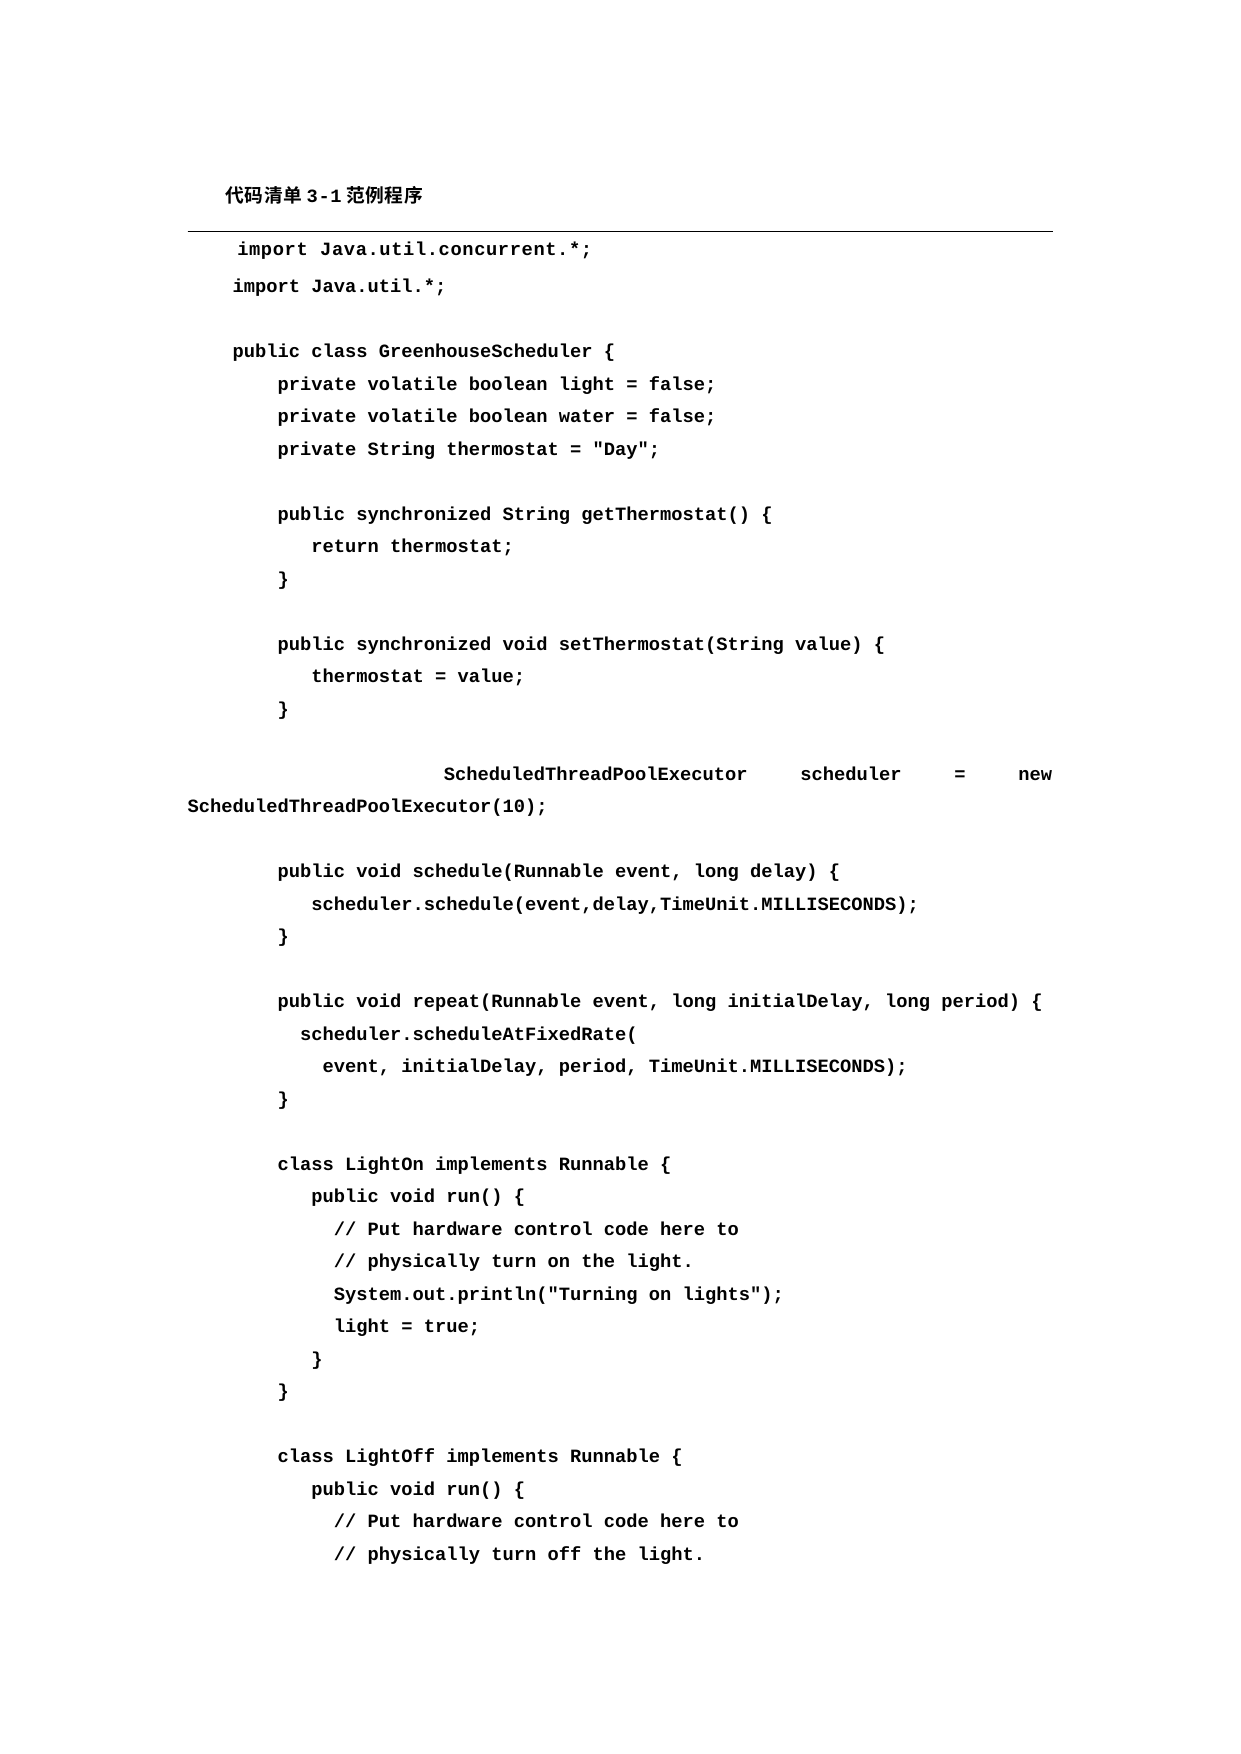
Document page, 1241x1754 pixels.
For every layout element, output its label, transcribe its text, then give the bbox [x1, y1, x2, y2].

text return thermostat; [187, 531, 1053, 564]
text public void repeat(Runnable event, long initialDelay, long period) { [187, 986, 1053, 1019]
text import Java.util.*; [187, 271, 1053, 304]
text } [187, 1084, 1053, 1116]
text import Java.util.concurrent.*; [187, 232, 1053, 266]
text scheduler.schedule(event,delay,TimeUnit.MILLISECONDS); [187, 889, 1053, 921]
text } [187, 1344, 1053, 1376]
text private String thermostat = "Day"; [187, 434, 1053, 466]
text } [187, 564, 1053, 596]
text event, initialDelay, period, TimeUnit.MILLISECONDS); [187, 1051, 1053, 1084]
text public synchronized void setThermostat(String value) { [187, 629, 1053, 661]
text // physically turn off the light. [187, 1539, 1053, 1571]
text public void run() { [187, 1474, 1053, 1506]
text } [187, 921, 1053, 954]
text class LightOff implements Runnable { [187, 1441, 1053, 1474]
text scheduler.scheduleAtFixedRate( [187, 1019, 1053, 1051]
text class LightOn implements Runnable { [187, 1149, 1053, 1181]
text // physically turn on the light. [187, 1246, 1053, 1279]
text ScheduledThreadPoolExecutor scheduler = new ScheduledThreadPoolExecutor(10); [187, 759, 1053, 824]
text public void schedule(Runnable event, long delay) { [187, 856, 1053, 889]
text public class GreenhouseScheduler { [187, 336, 1053, 369]
text // Put hardware control code here to [187, 1506, 1053, 1539]
text public void run() { [187, 1181, 1053, 1214]
text } [187, 1376, 1053, 1409]
text } [187, 694, 1053, 726]
text 代码清单3-1范例程序 [187, 178, 1053, 211]
text public synchronized String getThermostat() { [187, 499, 1053, 531]
text private volatile boolean water = false; [187, 401, 1053, 434]
text thermostat = value; [187, 661, 1053, 694]
text private volatile boolean light = false; [187, 369, 1053, 401]
text // Put hardware control code here to [187, 1214, 1053, 1246]
text System.out.println("Turning on lights"); [187, 1279, 1053, 1311]
text light = true; [187, 1311, 1053, 1344]
